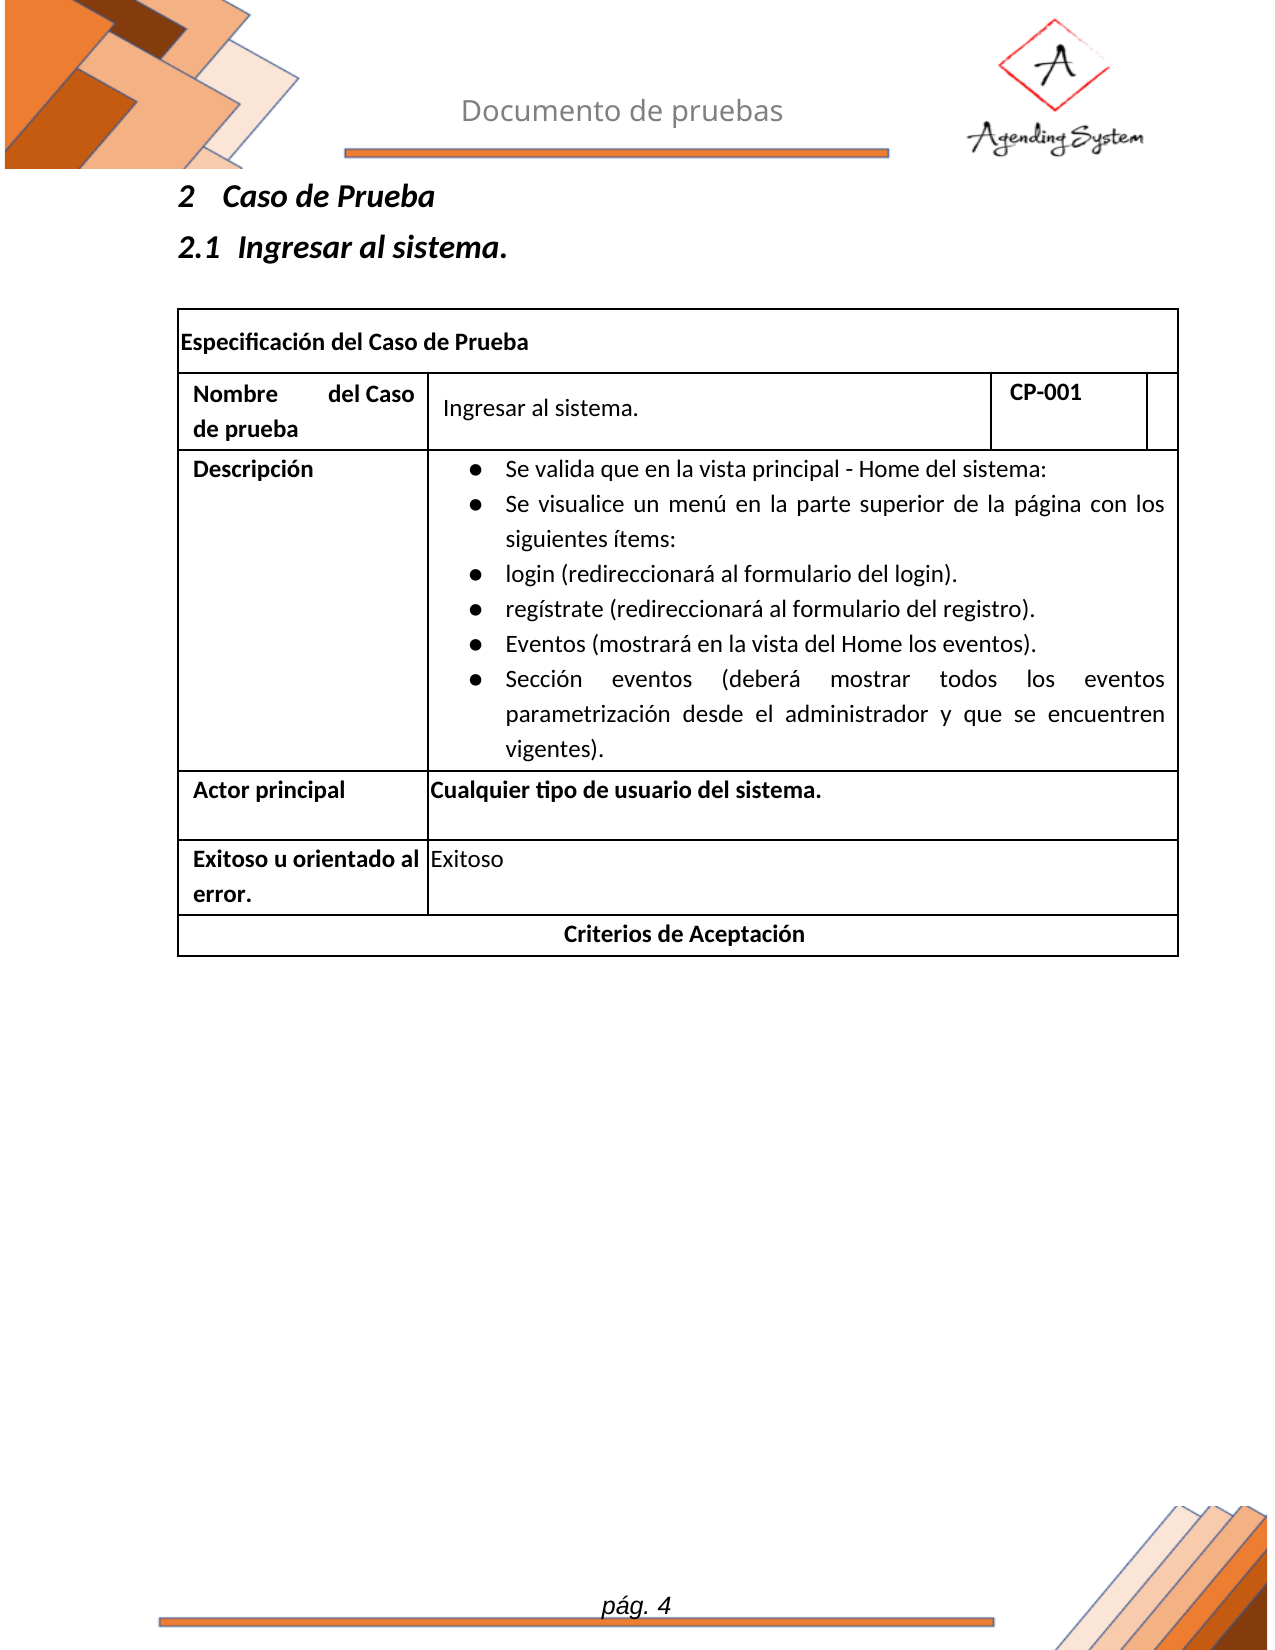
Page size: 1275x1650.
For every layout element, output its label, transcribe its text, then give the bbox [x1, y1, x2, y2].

picture [4, 0, 1269, 169]
table_cell Descripción [179, 451, 427, 770]
table_cell Exitoso [429, 841, 1177, 914]
table_cell Ingresar al sistema. [429, 374, 990, 449]
table_cell Criterios de Aceptación [179, 916, 1177, 955]
table_cell Se valida que en la vista principal - Home del sistema: Se visualice un menú en la parte superior de la página con los siguientes ítems: login (redireccionará al formulario del login). regístrate (redireccionará al formulario del registro). Eventos (mostrará en la vista del Home los eventos). Sección eventos (deberá mostrar todos los eventos parametrización desde el administrador y que se encuentren vigentes). [429, 451, 1177, 770]
table_cell Actor principal [179, 772, 427, 839]
subtitle Ingresar al sistema. [177, 226, 1098, 266]
table_cell Nombre del Caso de prueba [179, 374, 427, 449]
table_header Especificación del Caso de Prueba [179, 310, 1177, 372]
picture [3, 1506, 1268, 1650]
table_cell Exitoso u orientado al error. [179, 841, 427, 914]
table_cell [1148, 374, 1177, 449]
subtitle Caso de Prueba [177, 147, 1098, 216]
table_cell CP-001 [992, 374, 1146, 449]
table_cell Cualquier tipo de usuario del sistema. [429, 772, 1177, 839]
